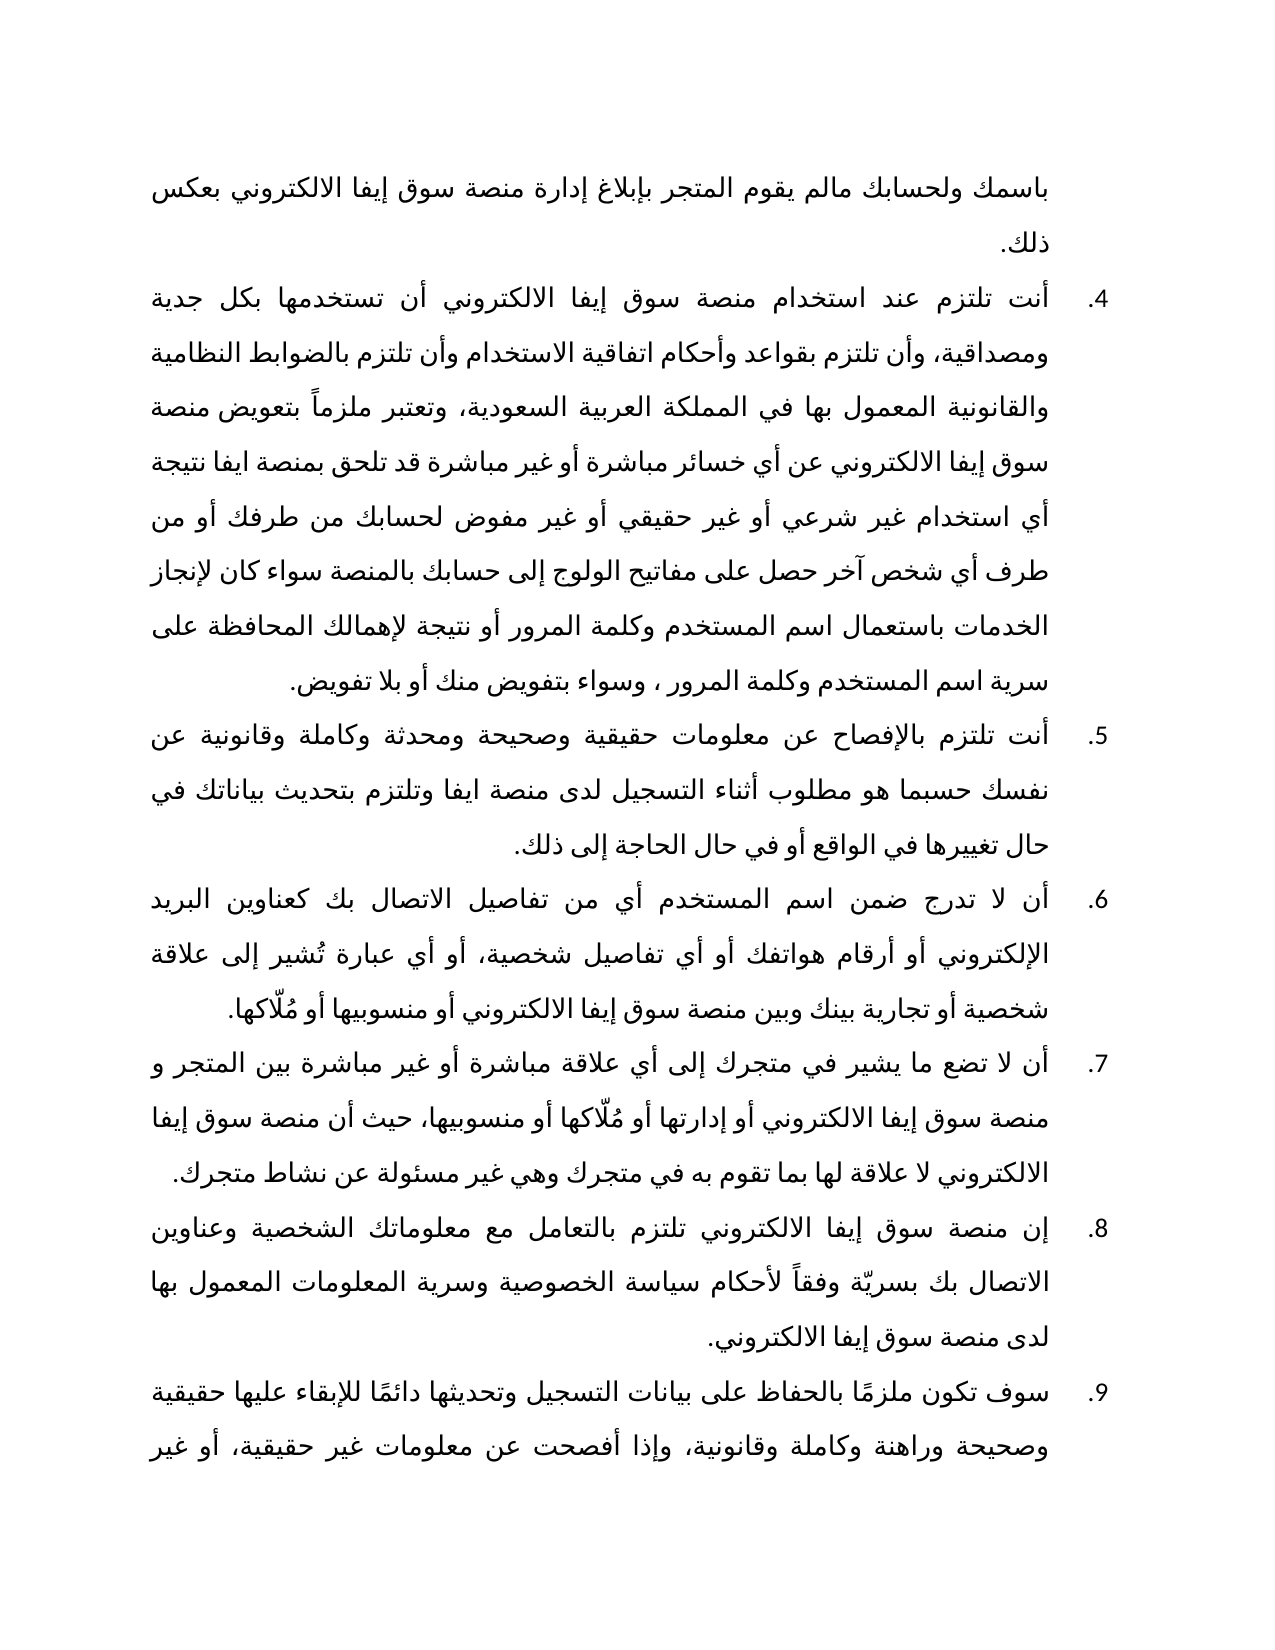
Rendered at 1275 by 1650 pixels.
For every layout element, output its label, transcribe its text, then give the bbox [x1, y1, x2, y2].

list إن منصة سوق إيفا الالكتروني تلتزم بالتعامل مع معلوماتك الشخصية وعناوين الاتصال بك بسريّة وفقاً لأحكام سياسة الخصوصية وسرية المعلومات المعمول بها لدى منصة سوق إيفا الالكتروني. [150, 1189, 1087, 1353]
list أنت تلتزم عند استخدام منصة سوق إيفا الالكتروني أن تستخدمها بكل جدية ومصداقية، وأن تلتزم بقواعد وأحكام اتفاقية الاستخدام وأن تلتزم بالضوابط النظامية والقانونية المعمول بها في المملكة العربية السعودية، وتعتبر ملزماً بتعويض منصة سوق إيفا الالكتروني عن أي خسائر مباشرة أو غير مباشرة قد تلحق بمنصة ايفا نتيجة أي استخدام غير شرعي أو غير حقيقي أو غير مفوض لحسابك من طرفك أو من طرف أي شخص آخر حصل على مفاتيح الولوج إلى حسابك بالمنصة سواء كان لإنجاز الخدمات باستعمال اسم المستخدم وكلمة المرور أو نتيجة لإهمالك المحافظة على سرية اسم المستخدم وكلمة المرور ، وسواء بتفويض منك أو بلا تفويض. [150, 259, 1087, 697]
list أن لا تضع ما يشير في متجرك إلى أي علاقة مباشرة أو غير مباشرة بين المتجر و منصة سوق إيفا الالكتروني أو إدارتها أو مُلّاكها أو منسوبيها، حيث أن منصة سوق إيفا الالكتروني لا علاقة لها بما تقوم به في متجرك وهي غير مسئولة عن نشاط متجرك. [150, 1025, 1087, 1189]
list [150, 150, 1087, 259]
list أنت تلتزم بالإفصاح عن معلومات حقيقية وصحيحة ومحدثة وكاملة وقانونية عن نفسك حسبما هو مطلوب أثناء التسجيل لدى منصة ايفا وتلتزم بتحديث بياناتك في حال تغييرها في الواقع أو في حال الحاجة إلى ذلك. [150, 697, 1087, 861]
list أن لا تدرج ضمن اسم المستخدم أي من تفاصيل الاتصال بك كعناوين البريد الإلكتروني أو أرقام هواتفك أو أي تفاصيل شخصية، أو أي عبارة تُشير إلى علاقة شخصية أو تجارية بينك وبين منصة سوق إيفا الالكتروني أو منسوبيها أو مُلّاكها. [150, 861, 1087, 1025]
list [150, 1353, 1087, 1462]
